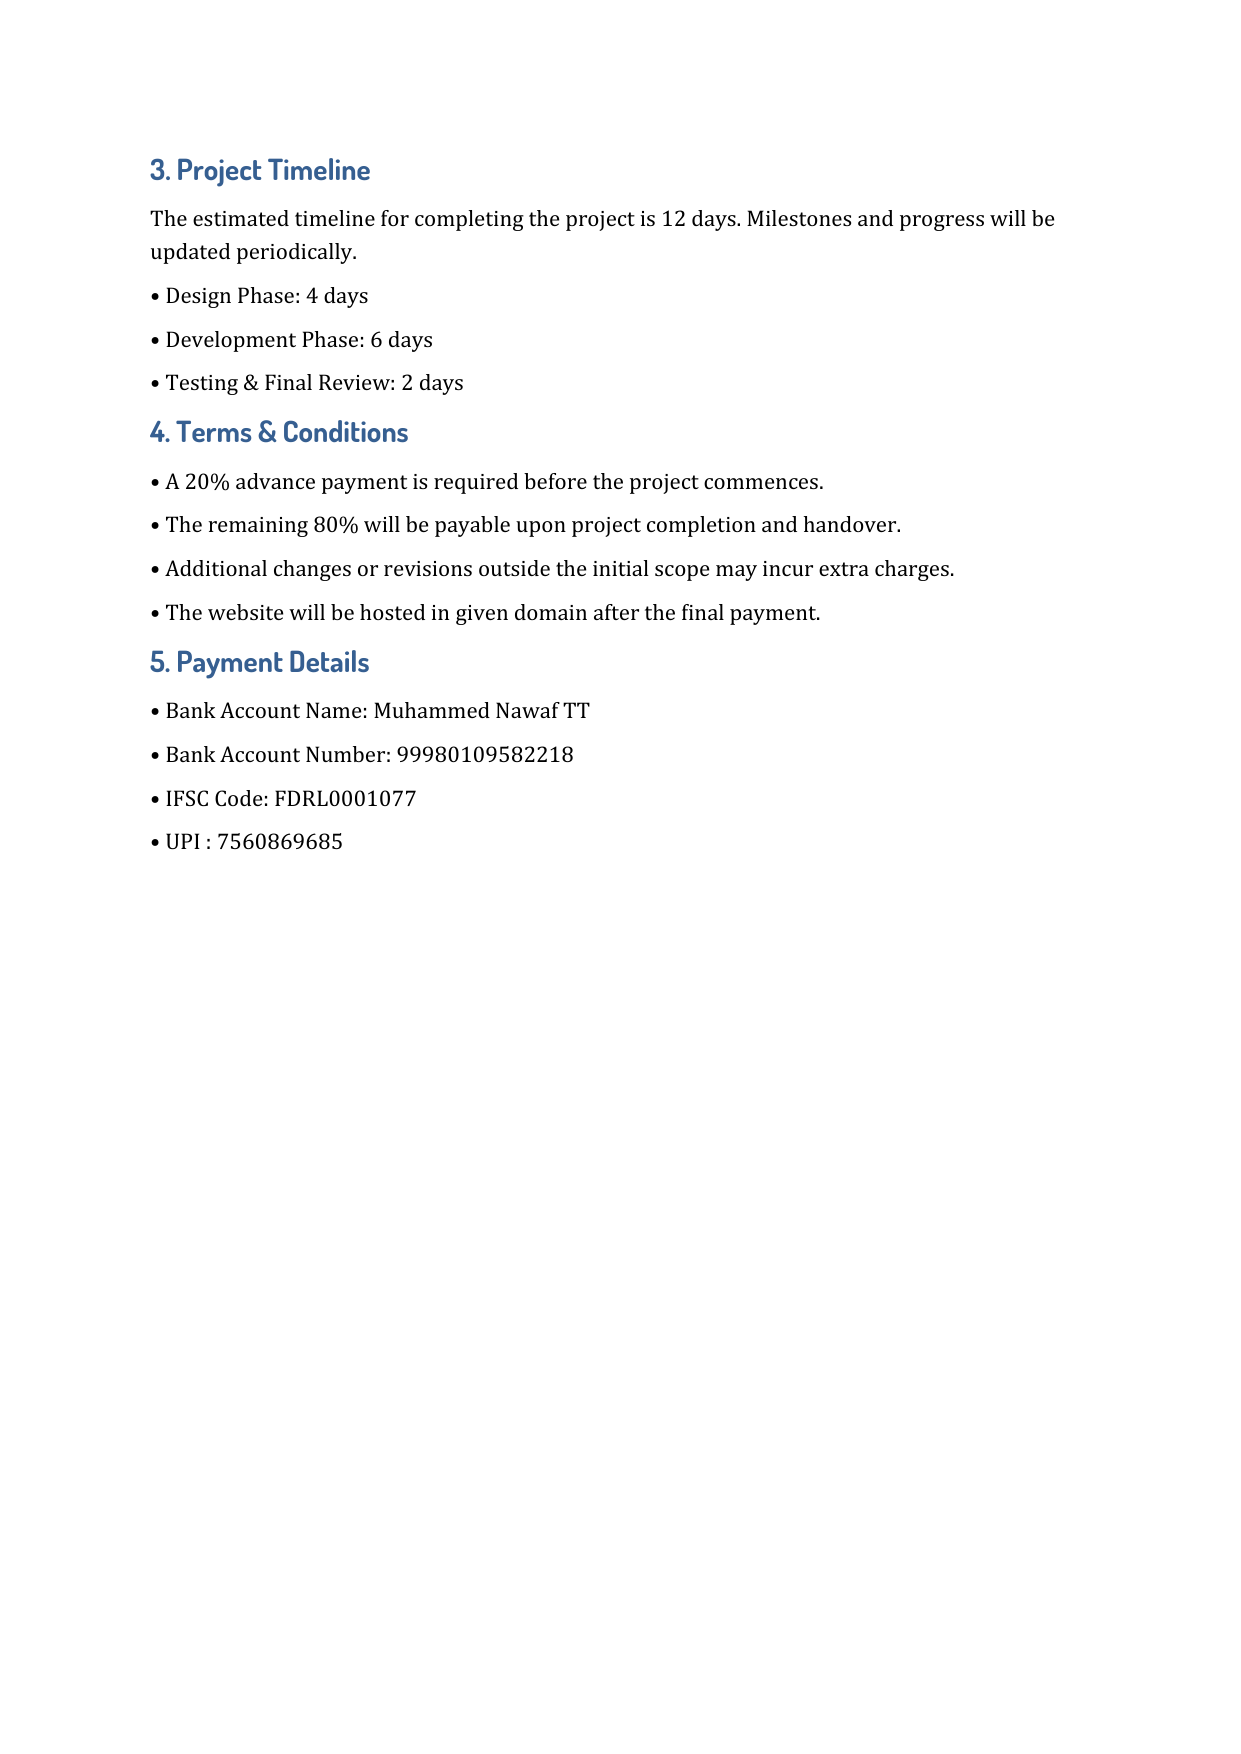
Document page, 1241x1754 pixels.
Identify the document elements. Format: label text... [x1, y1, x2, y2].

text • Development Phase: 6 days [150, 325, 1090, 352]
text • IFSC Code: FDRL0001077 [150, 784, 1090, 811]
text • Testing & Final Review: 2 days [150, 369, 1090, 396]
text The estimated timeline for completing the project is 12 days. Milestones and progress will be updated periodically. [150, 205, 1090, 265]
text • The website will be hosted in given domain after the final payment. [150, 598, 1090, 625]
text • Bank Account Number: 99980109582218 [150, 741, 1090, 767]
text • A 20% advance payment is required before the project commences. [150, 467, 1090, 494]
text • Design Phase: 4 days [150, 282, 1090, 308]
text 5. Payment Details [150, 642, 1090, 679]
text • The remaining 80% will be payable upon project completion and handover. [150, 511, 1090, 538]
text • UPI : 7560869685 [150, 828, 1090, 855]
text 3. Project Timeline [150, 150, 1090, 187]
text • Additional changes or revisions outside the initial scope may incur extra charges. [150, 555, 1090, 582]
text 4. Terms & Conditions [150, 412, 1090, 449]
text • Bank Account Name: Muhammed Nawaf TT [150, 697, 1090, 724]
